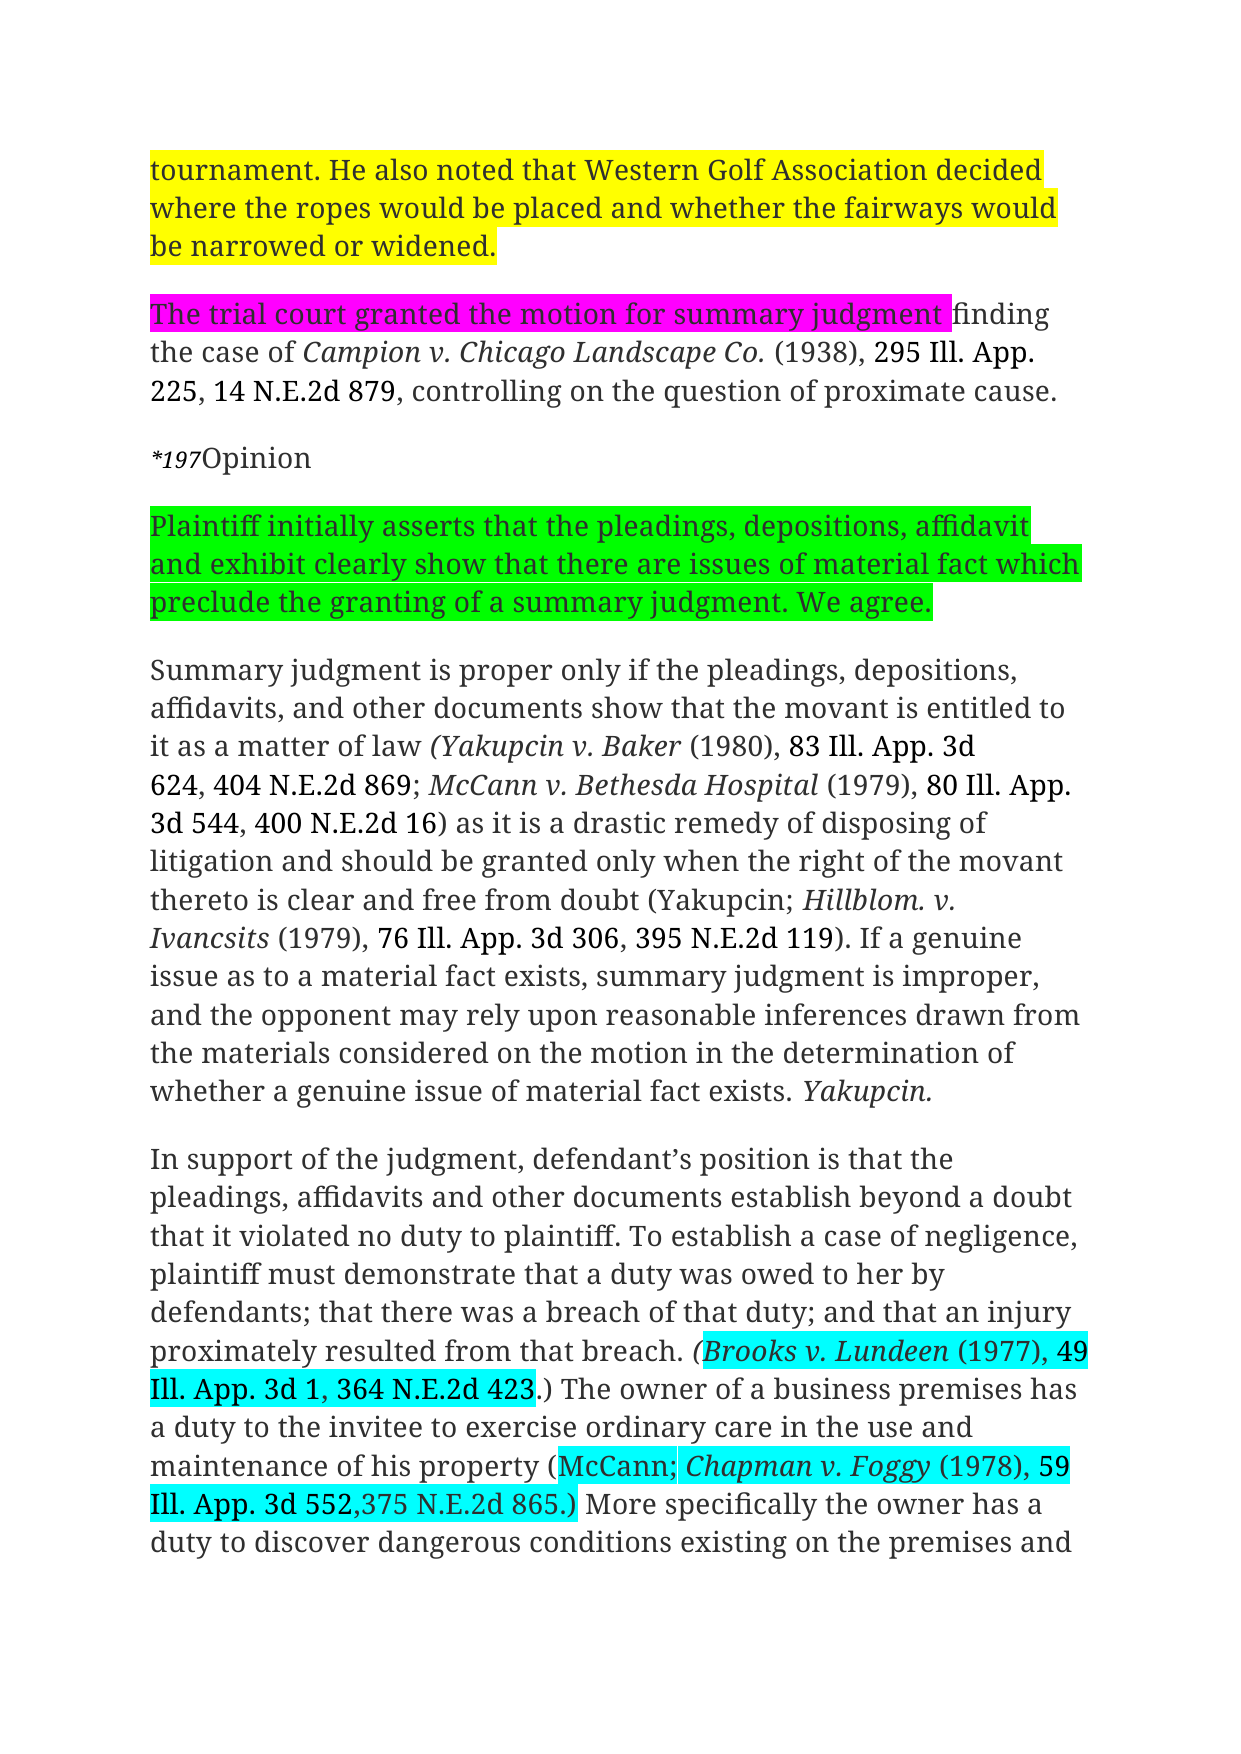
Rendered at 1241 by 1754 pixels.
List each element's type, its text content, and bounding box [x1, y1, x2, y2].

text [497, 150, 1090, 265]
text Plaintiff initially asserts that the pleadings, depositions, affidavit and exhibit clearly show that there are issues of material fact which preclude the granting of a summary judgment. We agree. [150, 506, 1090, 621]
text *197Opinion [150, 438, 1090, 477]
text Summary judgment is proper only if the pleadings, depositions, affidavits, and other documents show that the movant is entitled to it as a matter of law (Yakupcin v. Baker (1980), 83 Ill. App. 3d 624, 404 N.E.2d 869; McCann v. Bethesda Hospital (1979), 80 Ill. App. 3d 544, 400 N.E.2d 16) as it is a drastic remedy of disposing of litigation and should be granted only when the right of the movant thereto is clear and free from doubt (Yakupcin; Hillblom. v. Ivancsits (1979), 76 Ill. App. 3d 306, 395 N.E.2d 119). If a genuine issue as to a material fact exists, summary judgment is improper, and the opponent may rely upon reasonable inferences drawn from the materials considered on the motion in the determination of whether a genuine issue of material fact exists. Yakupcin. [150, 650, 1090, 1110]
text The trial court granted the motion for summary judgment finding the case of Campion v. Chicago Landscape Co. (1938), 295 Ill. App. 225, 14 N.E.2d 879, controlling on the question of proximate cause. [150, 294, 1090, 409]
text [150, 1139, 1090, 1561]
